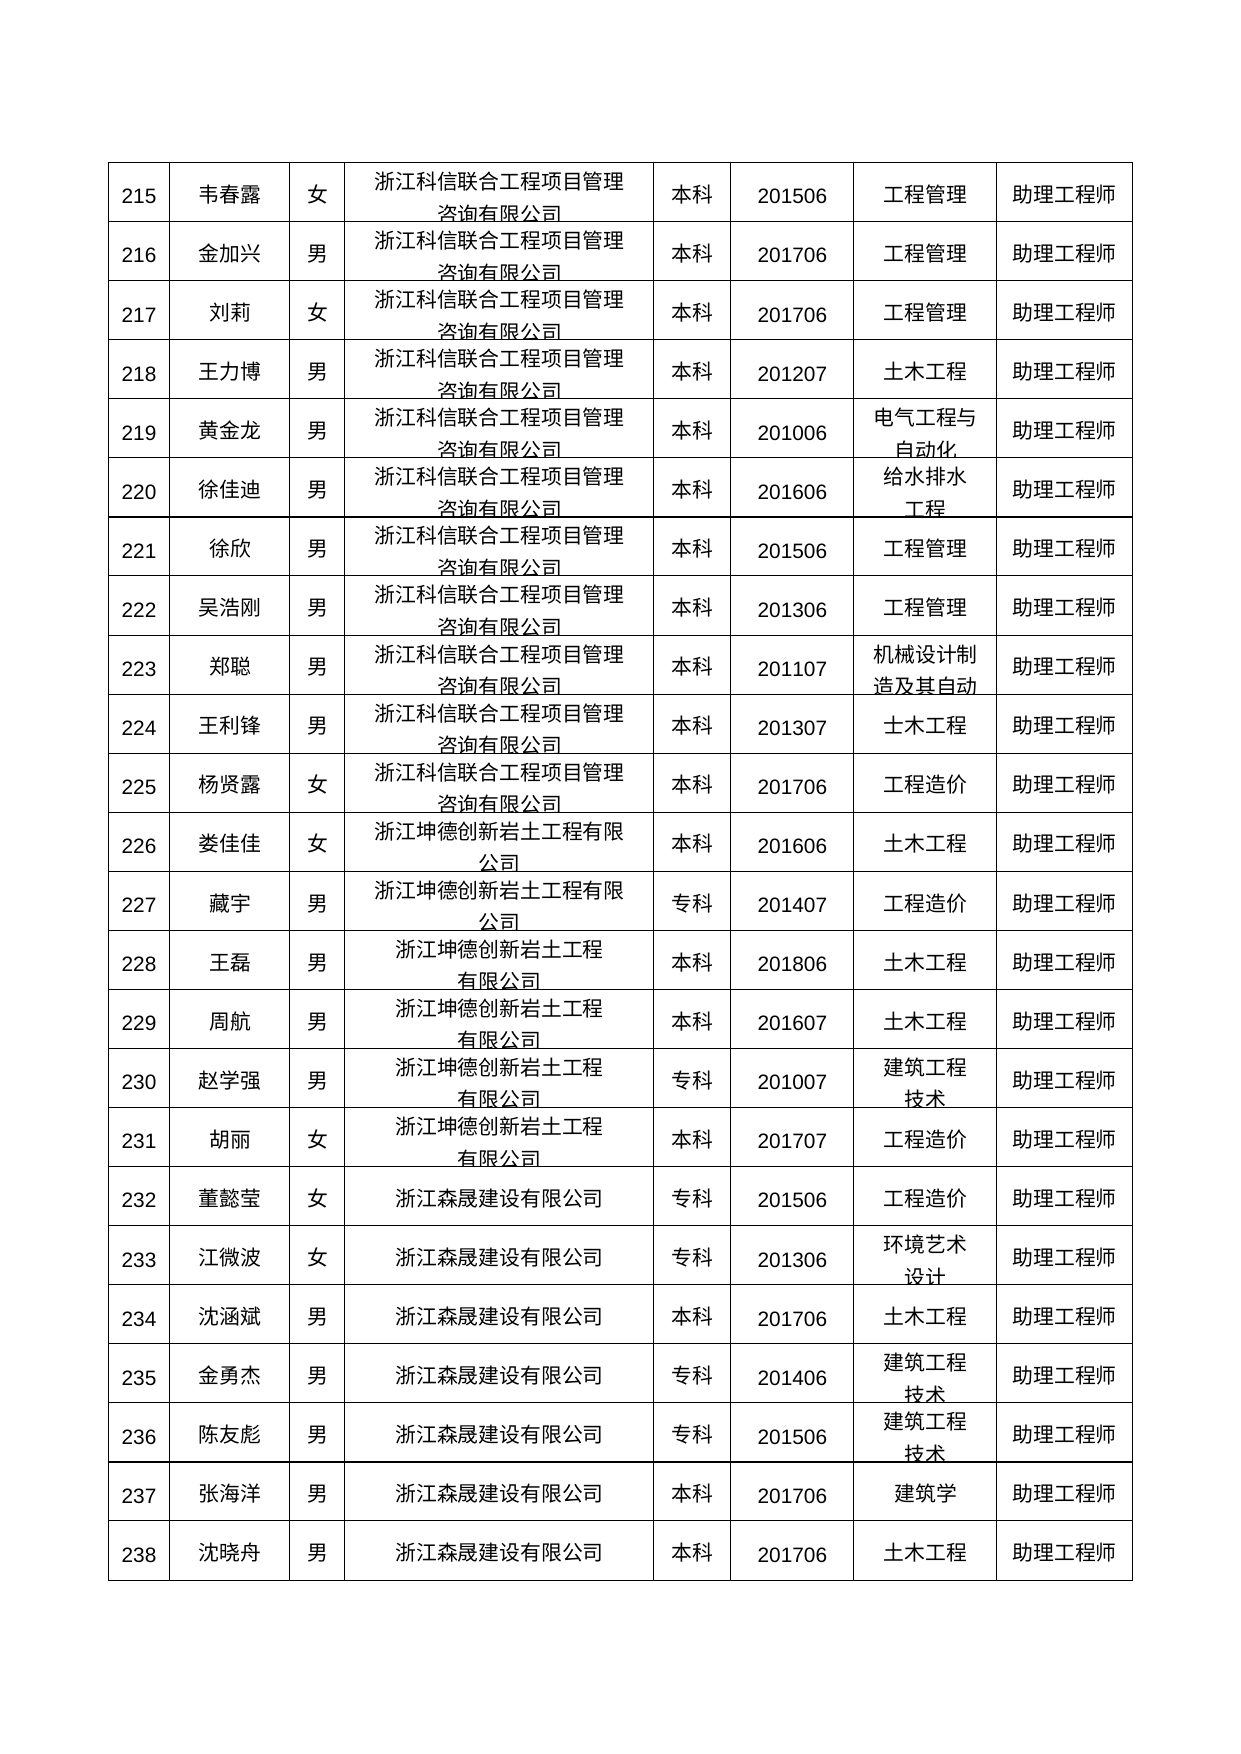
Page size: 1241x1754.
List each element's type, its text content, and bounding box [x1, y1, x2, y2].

table_cell 助理工程师 [997, 1344, 1132, 1402]
table_cell 201706 [731, 222, 853, 280]
table_cell 223 [109, 636, 169, 693]
table_cell 浙江坤德创新岩土工程 有限公司 [345, 931, 653, 989]
table_cell 201706 [731, 1463, 853, 1520]
table_cell 本科 [654, 990, 730, 1048]
table_cell 男 [290, 222, 344, 280]
table_cell 228 [109, 931, 169, 989]
table_cell 201707 [731, 1108, 853, 1166]
table_cell 219 [109, 399, 169, 457]
table_cell 201806 [731, 931, 853, 989]
table_cell 男 [290, 576, 344, 634]
table_cell 本科 [654, 340, 730, 398]
table_cell 201506 [731, 518, 853, 575]
table_cell 工程管理 [854, 281, 996, 339]
table_cell 浙江科信联合工程项目管理 咨询有限公司 [345, 576, 653, 634]
table_cell 助理工程师 [997, 1521, 1132, 1579]
table_cell 助理工程师 [997, 1049, 1132, 1107]
table_cell 沈晓舟 [170, 1521, 289, 1579]
table_cell 232 [109, 1167, 169, 1225]
table_cell 男 [290, 518, 344, 575]
table_cell 男 [290, 931, 344, 989]
table_cell 本科 [654, 1108, 730, 1166]
table_cell 男 [290, 1403, 344, 1461]
table_cell 浙江坤德创新岩土工程 有限公司 [345, 1108, 653, 1166]
table_cell 浙江森晟建设有限公司 [345, 1285, 653, 1343]
table_cell 浙江坤德创新岩土工程有限 公司 [345, 872, 653, 930]
table_cell 201306 [731, 576, 853, 634]
table_cell 工程管理 [854, 576, 996, 634]
table_cell 201207 [731, 340, 853, 398]
table_cell 工程造价 [854, 754, 996, 812]
table_cell 助理工程师 [997, 1167, 1132, 1225]
table_cell 浙江科信联合工程项目管理 咨询有限公司 [345, 163, 653, 221]
table_cell 胡丽 [170, 1108, 289, 1166]
table_cell 杨贤露 [170, 754, 289, 812]
table_cell 娄佳佳 [170, 813, 289, 871]
table_cell 229 [109, 990, 169, 1048]
table_cell 专科 [654, 1403, 730, 1461]
table_cell 专科 [654, 1226, 730, 1284]
table_cell 浙江森晟建设有限公司 [345, 1403, 653, 1461]
table_cell 建筑工程 技术 [854, 1049, 996, 1107]
table_cell 本科 [654, 636, 730, 693]
table_cell 助理工程师 [997, 281, 1132, 339]
table_cell 本科 [654, 1463, 730, 1520]
table_cell 234 [109, 1285, 169, 1343]
table_cell 236 [109, 1403, 169, 1461]
table_cell 赵学强 [170, 1049, 289, 1107]
table_cell 给水排水 工程 [854, 458, 996, 516]
table_cell 233 [109, 1226, 169, 1284]
table_cell 工程管理 [854, 222, 996, 280]
table_cell 浙江森晟建设有限公司 [345, 1344, 653, 1402]
table_cell 201706 [731, 754, 853, 812]
table_cell 201706 [731, 281, 853, 339]
table_cell 201306 [731, 1226, 853, 1284]
table_cell 女 [290, 813, 344, 871]
table_cell 土木工程 [854, 340, 996, 398]
table_cell 本科 [654, 695, 730, 753]
table_cell 201607 [731, 990, 853, 1048]
table_cell 助理工程师 [997, 931, 1132, 989]
table_cell 女 [290, 1226, 344, 1284]
table_cell 男 [290, 1344, 344, 1402]
table_cell 女 [290, 281, 344, 339]
table_cell 工程造价 [854, 1167, 996, 1225]
table_cell 本科 [654, 222, 730, 280]
table_cell 215 [109, 163, 169, 221]
table_cell 本科 [654, 813, 730, 871]
table_cell 助理工程师 [997, 636, 1132, 693]
table_cell 建筑工程 技术 [854, 1403, 996, 1461]
table_cell 201406 [731, 1344, 853, 1402]
table_cell 230 [109, 1049, 169, 1107]
table_cell 浙江森晟建设有限公司 [345, 1521, 653, 1579]
table_cell 金加兴 [170, 222, 289, 280]
table_cell 浙江科信联合工程项目管理 咨询有限公司 [345, 222, 653, 280]
table_cell 226 [109, 813, 169, 871]
table_cell 助理工程师 [997, 695, 1132, 753]
table_cell 201706 [731, 1521, 853, 1579]
table_cell 吴浩刚 [170, 576, 289, 634]
table_cell 男 [290, 458, 344, 516]
table_cell 韦春露 [170, 163, 289, 221]
table_cell 董懿莹 [170, 1167, 289, 1225]
table_cell 221 [109, 518, 169, 575]
table_cell 助理工程师 [997, 872, 1132, 930]
table_cell 张海洋 [170, 1463, 289, 1520]
table_cell 助理工程师 [997, 990, 1132, 1048]
table_cell 助理工程师 [997, 1226, 1132, 1284]
table_cell 浙江森晟建设有限公司 [345, 1167, 653, 1225]
table_cell 助理工程师 [997, 222, 1132, 280]
table_cell 专科 [654, 1344, 730, 1402]
table_cell 男 [290, 1521, 344, 1579]
table_cell 201506 [731, 163, 853, 221]
table_cell 男 [290, 1463, 344, 1520]
table_cell 助理工程师 [997, 340, 1132, 398]
table_cell 环境艺术 设计 [854, 1226, 996, 1284]
table_cell 本科 [654, 1285, 730, 1343]
table_cell 陈友彪 [170, 1403, 289, 1461]
table_cell 浙江森晟建设有限公司 [345, 1226, 653, 1284]
table_cell 222 [109, 576, 169, 634]
table_cell 201407 [731, 872, 853, 930]
table_cell 201107 [731, 636, 853, 693]
table_cell 藏宇 [170, 872, 289, 930]
table_cell 周航 [170, 990, 289, 1048]
table_cell 本科 [654, 399, 730, 457]
table_cell 237 [109, 1463, 169, 1520]
table_cell 土木工程 [854, 1521, 996, 1579]
table_cell 浙江科信联合工程项目管理 咨询有限公司 [345, 695, 653, 753]
table_cell 徐欣 [170, 518, 289, 575]
table_cell 201506 [731, 1403, 853, 1461]
table_cell 238 [109, 1521, 169, 1579]
table_cell 王磊 [170, 931, 289, 989]
table_cell 浙江坤德创新岩土工程 有限公司 [345, 1049, 653, 1107]
table_cell 助理工程师 [997, 1403, 1132, 1461]
table_cell 本科 [654, 576, 730, 634]
table_cell 男 [290, 340, 344, 398]
table_cell 235 [109, 1344, 169, 1402]
table_cell 沈涵斌 [170, 1285, 289, 1343]
table_cell 201006 [731, 399, 853, 457]
table_cell 218 [109, 340, 169, 398]
table_cell 机械设计制造及其自动化 [854, 636, 996, 693]
table_cell 女 [290, 754, 344, 812]
table_cell 220 [109, 458, 169, 516]
table_cell 助理工程师 [997, 1463, 1132, 1520]
table_cell 黄金龙 [170, 399, 289, 457]
table_cell 专科 [654, 872, 730, 930]
table_cell 男 [290, 695, 344, 753]
table_cell 电气工程与自动化 [854, 399, 996, 457]
table_cell 201307 [731, 695, 853, 753]
table_cell 男 [290, 399, 344, 457]
table_cell 助理工程师 [997, 1108, 1132, 1166]
table_cell 男 [290, 990, 344, 1048]
table_cell 刘莉 [170, 281, 289, 339]
table_cell 225 [109, 754, 169, 812]
table_cell 郑聪 [170, 636, 289, 693]
table_cell 女 [290, 1108, 344, 1166]
table_cell 女 [290, 163, 344, 221]
table_cell 201706 [731, 1285, 853, 1343]
table_cell 本科 [654, 754, 730, 812]
table_cell 男 [290, 1285, 344, 1343]
table_cell 224 [109, 695, 169, 753]
table_cell 工程管理 [854, 518, 996, 575]
table_cell 201007 [731, 1049, 853, 1107]
table_cell 本科 [654, 281, 730, 339]
table_cell 助理工程师 [997, 754, 1132, 812]
table_cell 士木工程 [854, 695, 996, 753]
table_cell 专科 [654, 1049, 730, 1107]
table_cell 217 [109, 281, 169, 339]
table_cell 女 [290, 1167, 344, 1225]
table_cell 浙江科信联合工程项目管理 咨询有限公司 [345, 636, 653, 693]
table_cell 助理工程师 [997, 458, 1132, 516]
table_cell 本科 [654, 931, 730, 989]
table_cell 浙江科信联合工程项目管理 咨询有限公司 [345, 399, 653, 457]
table_cell 231 [109, 1108, 169, 1166]
table_cell 土木工程 [854, 990, 996, 1048]
table_cell 201506 [731, 1167, 853, 1225]
table_cell 本科 [654, 163, 730, 221]
table_cell 浙江科信联合工程项目管理 咨询有限公司 [345, 281, 653, 339]
table_cell 浙江科信联合工程项目管理 咨询有限公司 [345, 518, 653, 575]
table_cell 男 [290, 636, 344, 693]
table_cell 浙江森晟建设有限公司 [345, 1463, 653, 1520]
table_cell 建筑工程 技术 [854, 1344, 996, 1402]
table_cell 本科 [654, 1521, 730, 1579]
table_cell 助理工程师 [997, 1285, 1132, 1343]
table_cell 专科 [654, 1167, 730, 1225]
table_cell 227 [109, 872, 169, 930]
table_cell 浙江坤德创新岩土工程有限 公司 [345, 813, 653, 871]
table_cell 助理工程师 [997, 813, 1132, 871]
table_cell 浙江坤德创新岩土工程 有限公司 [345, 990, 653, 1048]
table_cell 土木工程 [854, 813, 996, 871]
table_cell 王力博 [170, 340, 289, 398]
table_cell 201606 [731, 458, 853, 516]
table_cell 浙江科信联合工程项目管理 咨询有限公司 [345, 754, 653, 812]
table_cell 本科 [654, 458, 730, 516]
table_cell 江微波 [170, 1226, 289, 1284]
table_cell 男 [290, 872, 344, 930]
table_cell 王利锋 [170, 695, 289, 753]
table_cell 工程造价 [854, 872, 996, 930]
table_cell 216 [109, 222, 169, 280]
table_cell 助理工程师 [997, 576, 1132, 634]
table_cell 建筑学 [854, 1463, 996, 1520]
table_cell 工程造价 [854, 1108, 996, 1166]
table_cell 本科 [654, 518, 730, 575]
table_cell 工程管理 [854, 163, 996, 221]
table_cell 助理工程师 [997, 163, 1132, 221]
table_cell 浙江科信联合工程项目管理 咨询有限公司 [345, 458, 653, 516]
table_cell 土木工程 [854, 1285, 996, 1343]
table_cell 土木工程 [854, 931, 996, 989]
table_cell 金勇杰 [170, 1344, 289, 1402]
table_cell 201606 [731, 813, 853, 871]
table_cell 男 [290, 1049, 344, 1107]
table_cell 助理工程师 [997, 518, 1132, 575]
table_cell 徐佳迪 [170, 458, 289, 516]
table_cell 浙江科信联合工程项目管理 咨询有限公司 [345, 340, 653, 398]
table_cell 助理工程师 [997, 399, 1132, 457]
